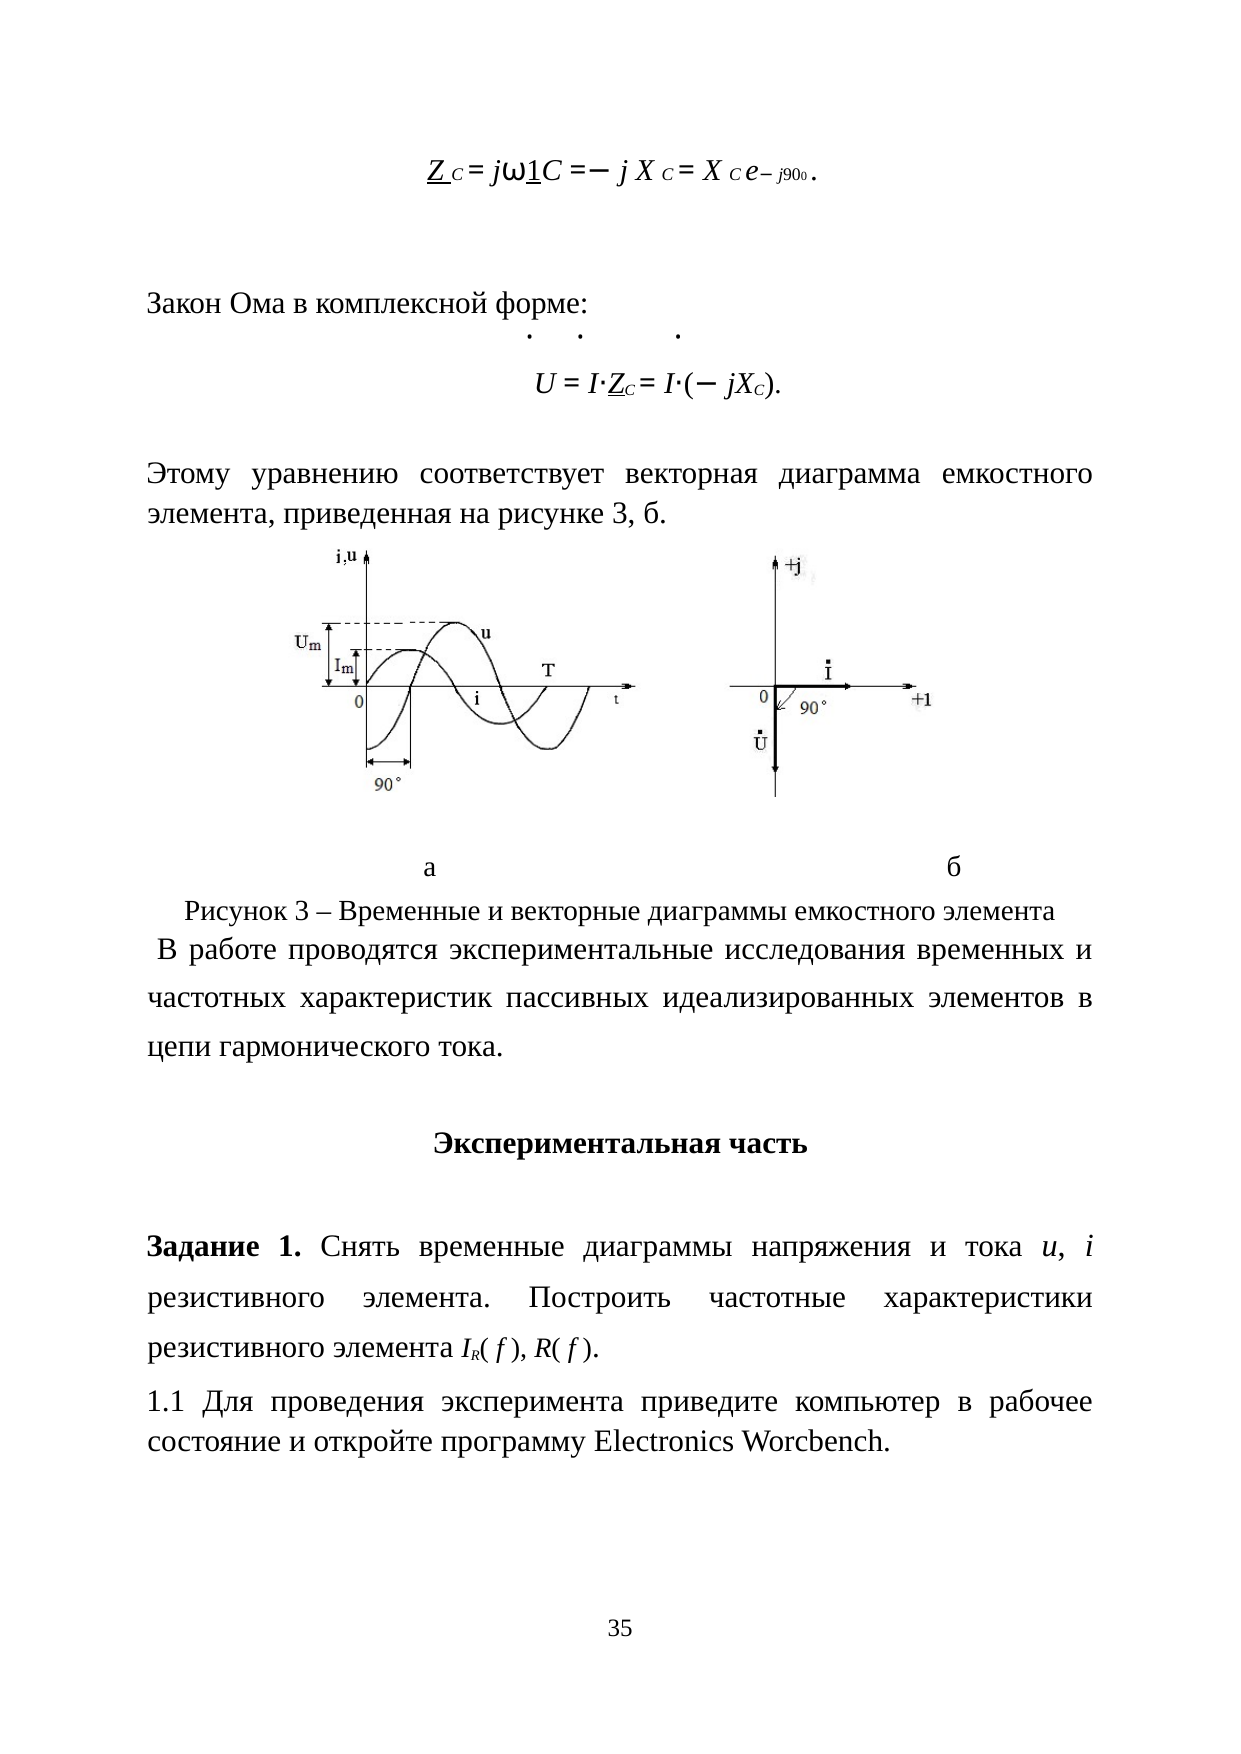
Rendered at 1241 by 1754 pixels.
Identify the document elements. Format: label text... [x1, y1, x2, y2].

text Закон Ома в комплексной форме: [146, 284, 1093, 320]
text а б [146, 849, 1094, 882]
text Z C = jω1С =− j X C = X C e− j900 . [147, 146, 1097, 190]
text 1.1 Для проведения эксперимента приведите компьютер в рабочее состояние и откройте программу Electronics Worcbench. [146, 1382, 1093, 1459]
text Рисунок 3 – Временные и векторные диаграммы емкостного элемента [147, 893, 1092, 927]
subtitle Экспериментальная часть [147, 1124, 1093, 1160]
text Задание 1. Снять временные диаграммы напряжения и тока u, i резистивного элемента. Построить частотные характеристики резистивного элемента IR( f ), R( f ). [146, 1226, 1093, 1364]
text В работе проводятся экспериментальные исследования временных и частотных характеристик пассивных идеализированных элементов в цепи гармонического тока. [146, 930, 1093, 1063]
text Этому уравнению соответствует векторная диаграмма емкостного элемента, приведенная на рисунке 3, б. [146, 454, 1093, 530]
text U = I⋅ZC = I⋅(− jXC). [147, 361, 1167, 402]
picture [280, 540, 975, 797]
text • • • [147, 325, 1240, 349]
